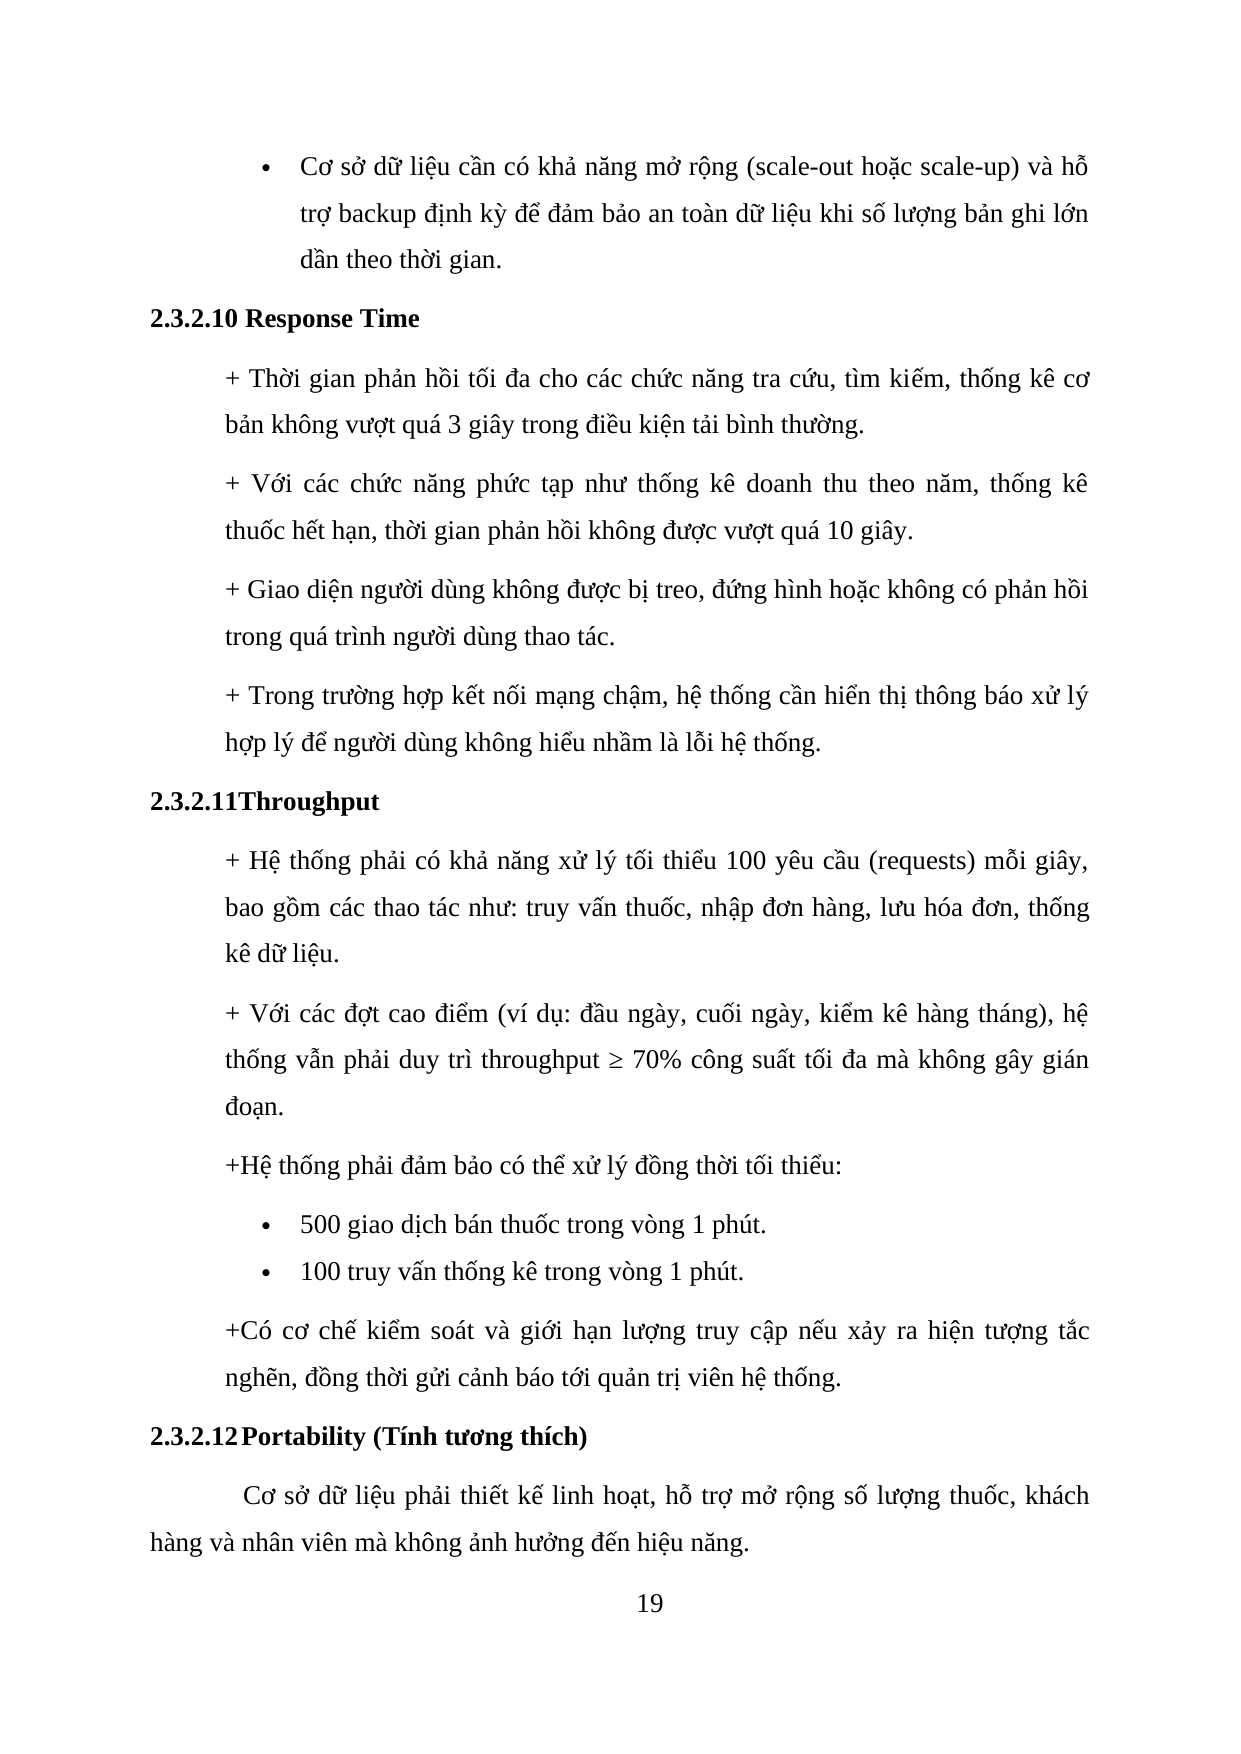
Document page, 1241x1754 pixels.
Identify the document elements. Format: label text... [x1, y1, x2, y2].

text +Có cơ chế kiểm soát và giới hạn lượng truy cập nếu xảy ra hiện tượng tắc nghẽn, đồng thời gửi cảnh báo tới quản trị viên hệ thống. [225, 1314, 1090, 1392]
text + Thời gian phản hồi tối đa cho các chức năng tra cứu, tìm kiếm, thống kê cơ bản không vượt quá 3 giây trong điều kiện tải bình thường. [225, 362, 1090, 439]
list Cơ sở dữ liệu cần có khả năng mở rộng (scale-out hoặc scale-up) và hỗ trợ backup định kỳ để đảm bảo an toàn dữ liệu khi số lượng bản ghi lớn dần theo thời gian. [262, 150, 1090, 274]
list 500 giao dịch bán thuốc trong vòng 1 phút. [262, 1208, 1090, 1239]
subtitle 2.3.2.10 Response Time [150, 302, 1090, 334]
text + Với các chức năng phức tạp như thống kê doanh thu theo năm, thống kê thuốc hết hạn, thời gian phản hồi không được vượt quá 10 giây. [225, 467, 1090, 545]
subtitle 2.3.2.11Throughput [150, 785, 1090, 816]
text + Hệ thống phải có khả năng xử lý tối thiểu 100 yêu cầu (requests) mỗi giây, bao gồm các thao tác như: truy vấn thuốc, nhập đơn hàng, lưu hóa đơn, thống kê dữ liệu. [225, 844, 1090, 969]
text + Giao diện người dùng không được bị treo, đứng hình hoặc không có phản hồi trong quá trình người dùng thao tác. [225, 573, 1090, 651]
text Cơ sở dữ liệu phải thiết kế linh hoạt, hỗ trợ mở rộng số lượng thuốc, khách hàng và nhân viên mà không ảnh hưởng đến hiệu năng. [150, 1479, 1090, 1557]
text + Với các đợt cao điểm (ví dụ: đầu ngày, cuối ngày, kiểm kê hàng tháng), hệ thống vẫn phải duy trì throughput ≥ 70% công suất tối đa mà không gây gián đoạn. [225, 997, 1090, 1121]
text +Hệ thống phải đảm bảo có thể xử lý đồng thời tối thiểu: [225, 1149, 1090, 1180]
list 100 truy vấn thống kê trong vòng 1 phút. [262, 1255, 1090, 1286]
subtitle Portability (Tính tương thích) [150, 1420, 1090, 1451]
text + Trong trường hợp kết nối mạng chậm, hệ thống cần hiển thị thông báo xử lý hợp lý để người dùng không hiểu nhầm là lỗi hệ thống. [225, 679, 1090, 757]
